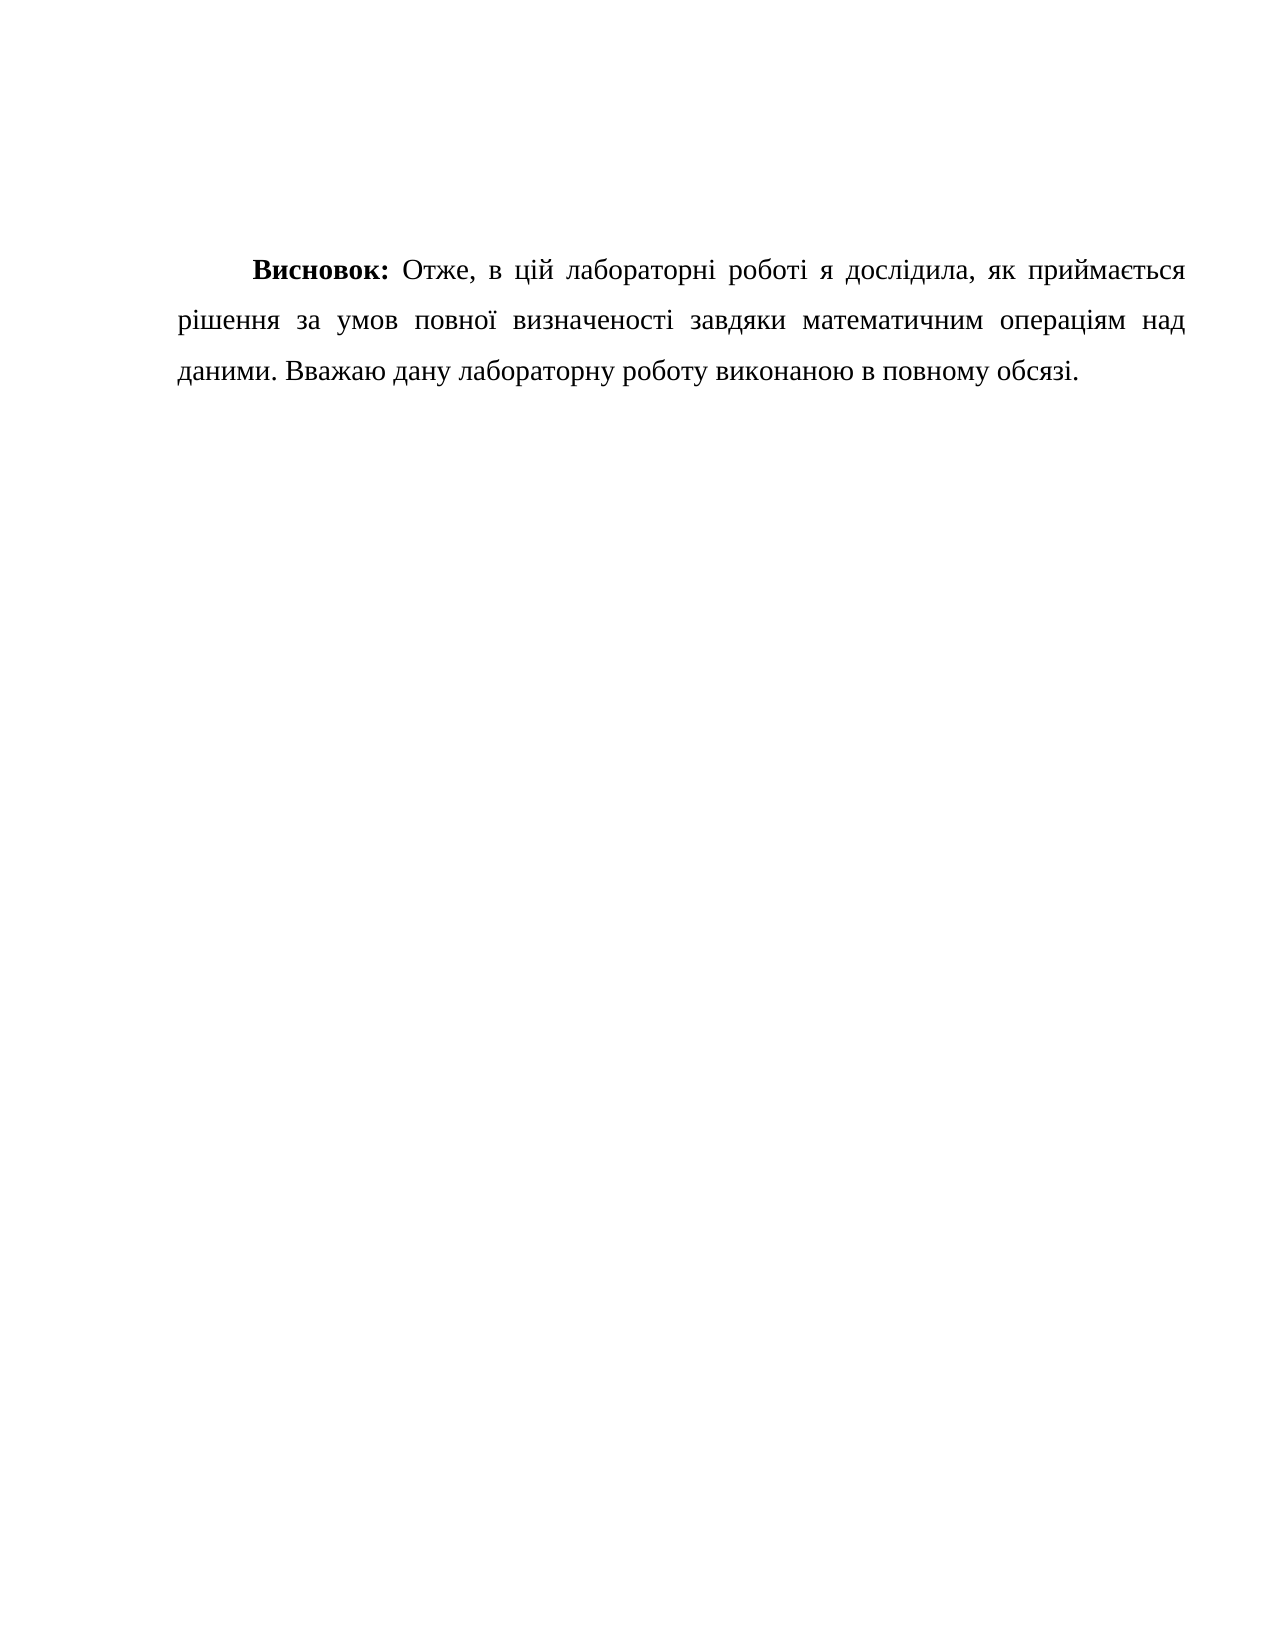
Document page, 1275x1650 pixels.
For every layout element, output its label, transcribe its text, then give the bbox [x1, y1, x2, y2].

text Висновок: Отже, в цій лабораторні роботі я дослідила, як приймається рішення за умов повної визначеності завдяки математичним операціям над даними. Вважаю дану лабораторну роботу виконаною в повному обсязі. [177, 252, 1186, 386]
